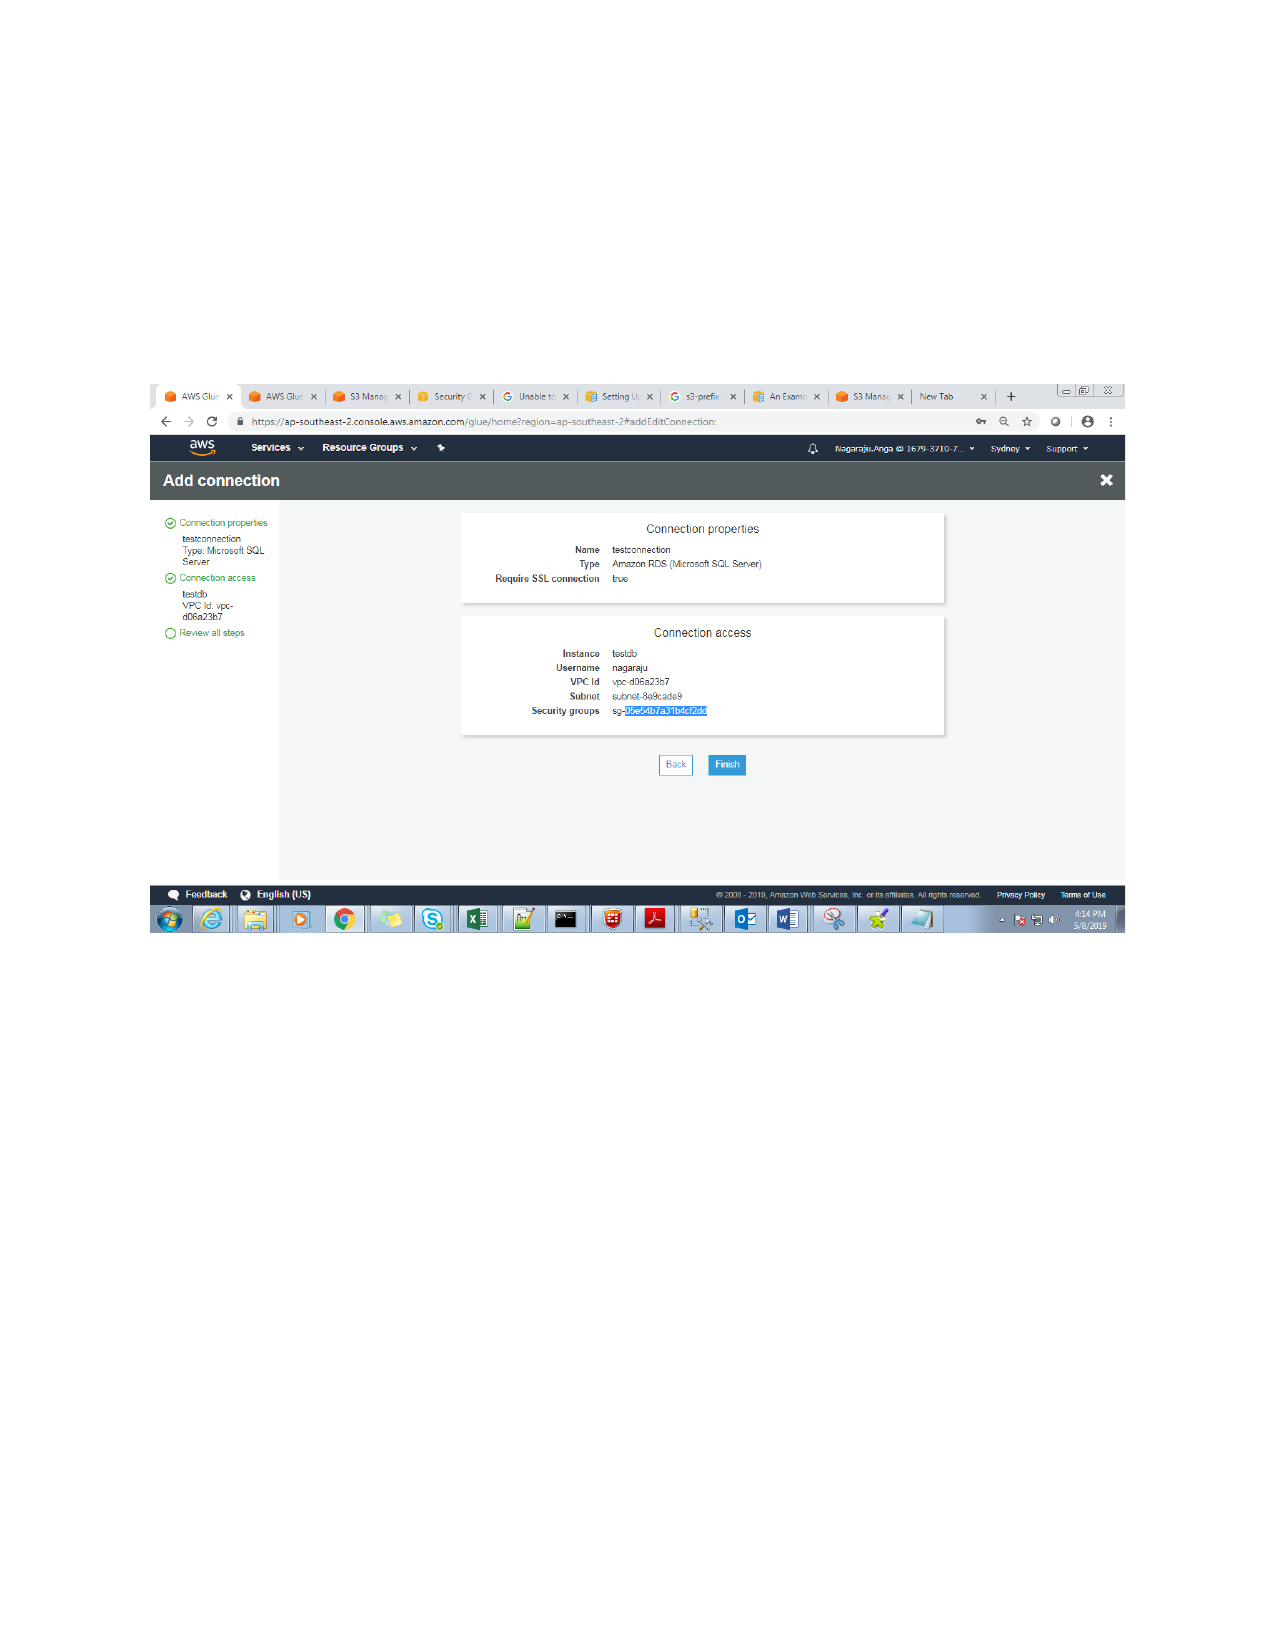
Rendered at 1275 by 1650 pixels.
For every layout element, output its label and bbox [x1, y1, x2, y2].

picture [150, 384, 1125, 933]
